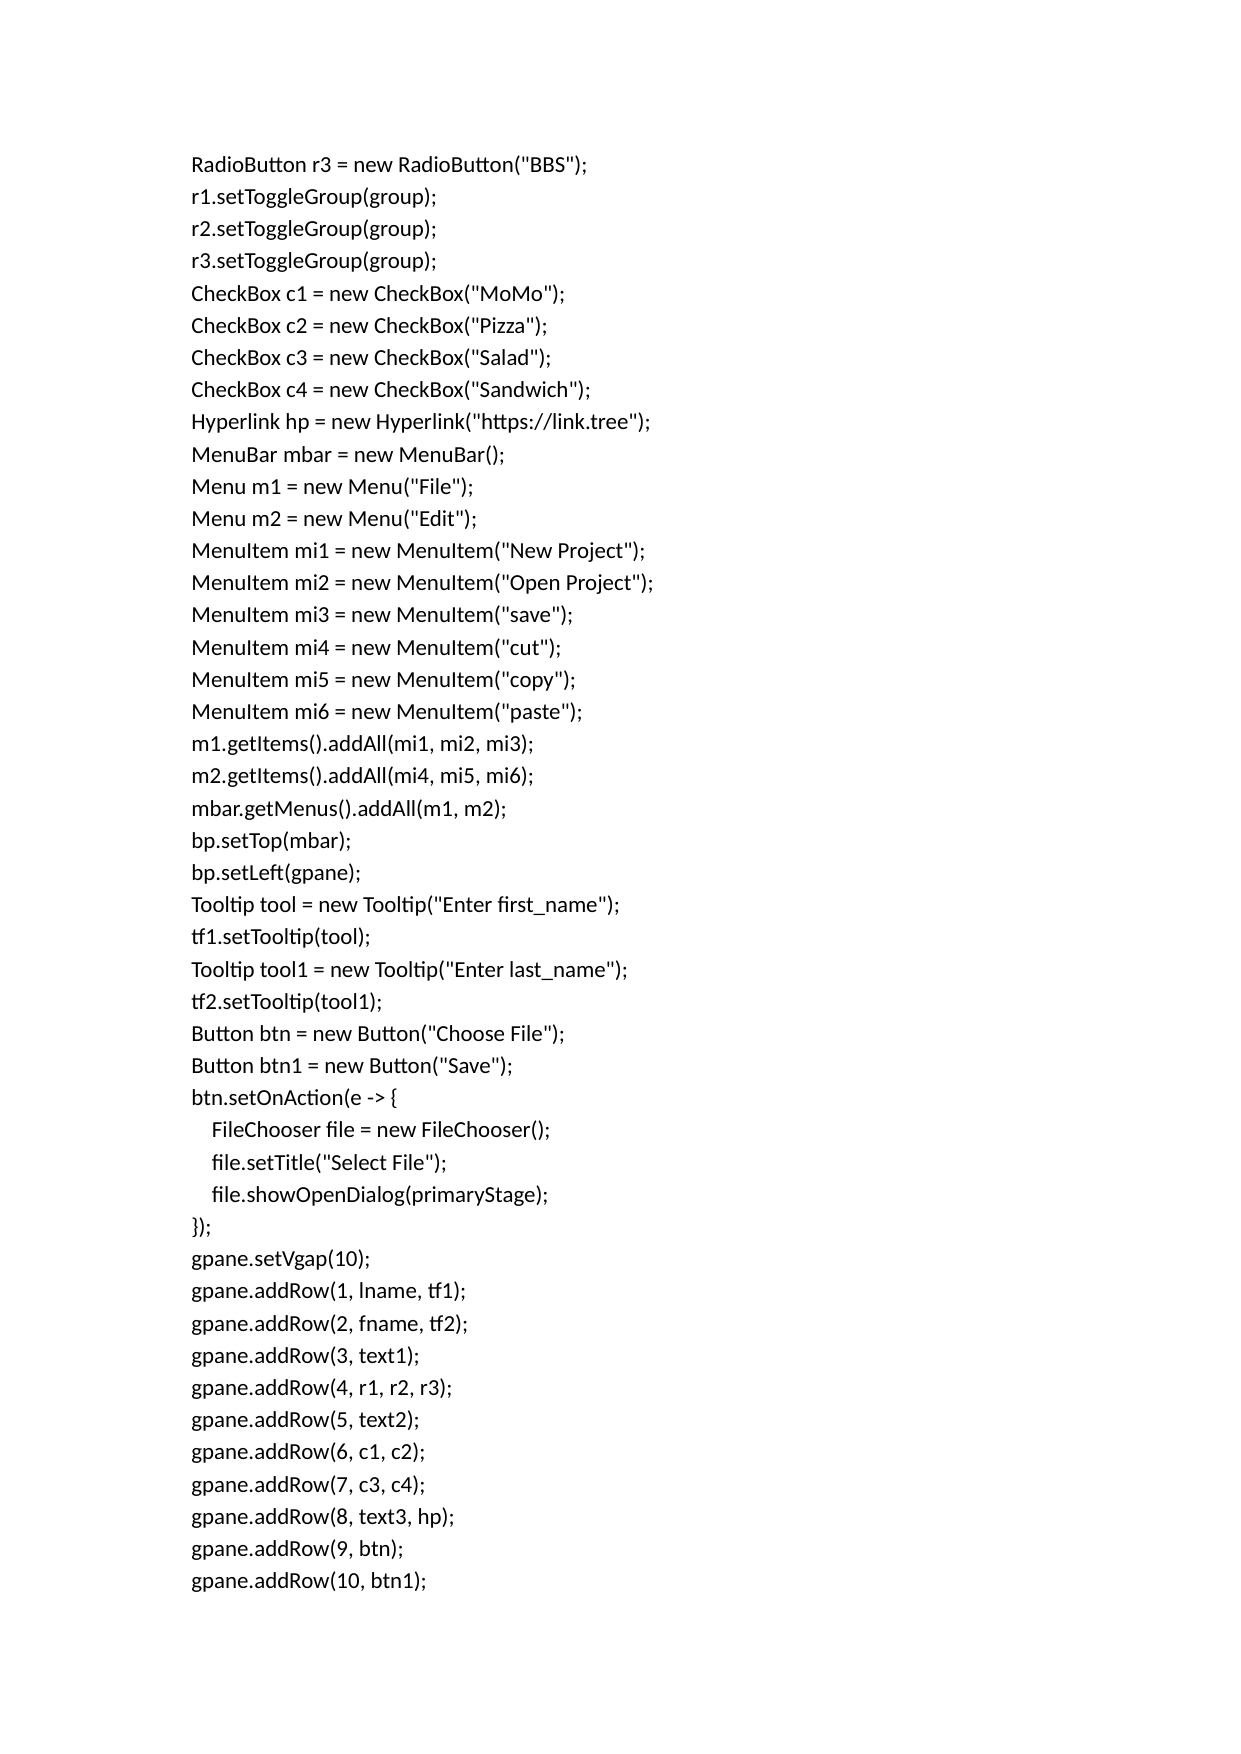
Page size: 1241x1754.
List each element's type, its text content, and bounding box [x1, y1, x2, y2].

text r1.setToggleGroup(group); [150, 182, 1090, 210]
text tf1.setTooltip(tool); [150, 922, 1090, 951]
text gpane.addRow(8, text3, hp); [150, 1502, 1090, 1530]
text bp.setTop(mbar); [150, 826, 1090, 854]
text m2.getItems().addAll(mi4, mi5, mi6); [150, 762, 1090, 789]
text MenuItem mi3 = new MenuItem("save"); [150, 601, 1090, 629]
text m1.getItems().addAll(mi1, mi2, mi3); [150, 729, 1090, 757]
text gpane.setVgap(10); [150, 1244, 1090, 1272]
text tf2.setTooltip(tool1); [150, 987, 1090, 1015]
text MenuItem mi2 = new MenuItem("Open Project"); [150, 568, 1090, 596]
text gpane.addRow(10, btn1); [150, 1566, 1090, 1594]
text mbar.getMenus().addAll(m1, m2); [150, 794, 1090, 822]
text gpane.addRow(6, c1, c2); [150, 1437, 1090, 1466]
text r2.setToggleGroup(group); [150, 214, 1090, 242]
text CheckBox c3 = new CheckBox("Salad"); [150, 343, 1090, 371]
text MenuBar mbar = new MenuBar(); [150, 440, 1090, 468]
text Tooltip tool1 = new Tooltip("Enter last_name"); [150, 955, 1090, 983]
text file.setTitle("Select File"); [150, 1148, 1090, 1176]
text Menu m1 = new Menu("File"); [150, 472, 1090, 500]
text gpane.addRow(3, text1); [150, 1341, 1090, 1369]
text FileChooser file = new FileChooser(); [150, 1116, 1090, 1144]
text Button btn1 = new Button("Save"); [150, 1051, 1090, 1079]
text Button btn = new Button("Choose File"); [150, 1019, 1090, 1047]
text Tooltip tool = new Tooltip("Enter first_name"); [150, 890, 1090, 918]
text file.showOpenDialog(primaryStage); [150, 1180, 1090, 1208]
text bp.setLeft(gpane); [150, 858, 1090, 886]
text gpane.addRow(7, c3, c4); [150, 1470, 1090, 1498]
text CheckBox c1 = new CheckBox("MoMo"); [150, 279, 1090, 307]
text Menu m2 = new Menu("Edit"); [150, 504, 1090, 532]
text MenuItem mi6 = new MenuItem("paste"); [150, 697, 1090, 725]
text MenuItem mi5 = new MenuItem("copy"); [150, 665, 1090, 693]
text gpane.addRow(2, fname, tf2); [150, 1309, 1090, 1337]
text gpane.addRow(9, btn); [150, 1534, 1090, 1562]
text btn.setOnAction(e -> { [150, 1083, 1090, 1111]
text r3.setToggleGroup(group); [150, 247, 1090, 274]
text gpane.addRow(5, text2); [150, 1405, 1090, 1433]
text MenuItem mi1 = new MenuItem("New Project"); [150, 536, 1090, 564]
text CheckBox c4 = new CheckBox("Sandwich"); [150, 375, 1090, 403]
text gpane.addRow(4, r1, r2, r3); [150, 1373, 1090, 1401]
text CheckBox c2 = new CheckBox("Pizza"); [150, 311, 1090, 339]
text }); [150, 1212, 1090, 1240]
text MenuItem mi4 = new MenuItem("cut"); [150, 633, 1090, 661]
text Hyperlink hp = new Hyperlink("https://link.tree"); [150, 407, 1090, 436]
text gpane.addRow(1, lname, tf1); [150, 1277, 1090, 1304]
text RadioButton r3 = new RadioButton("BBS"); [150, 150, 1090, 178]
